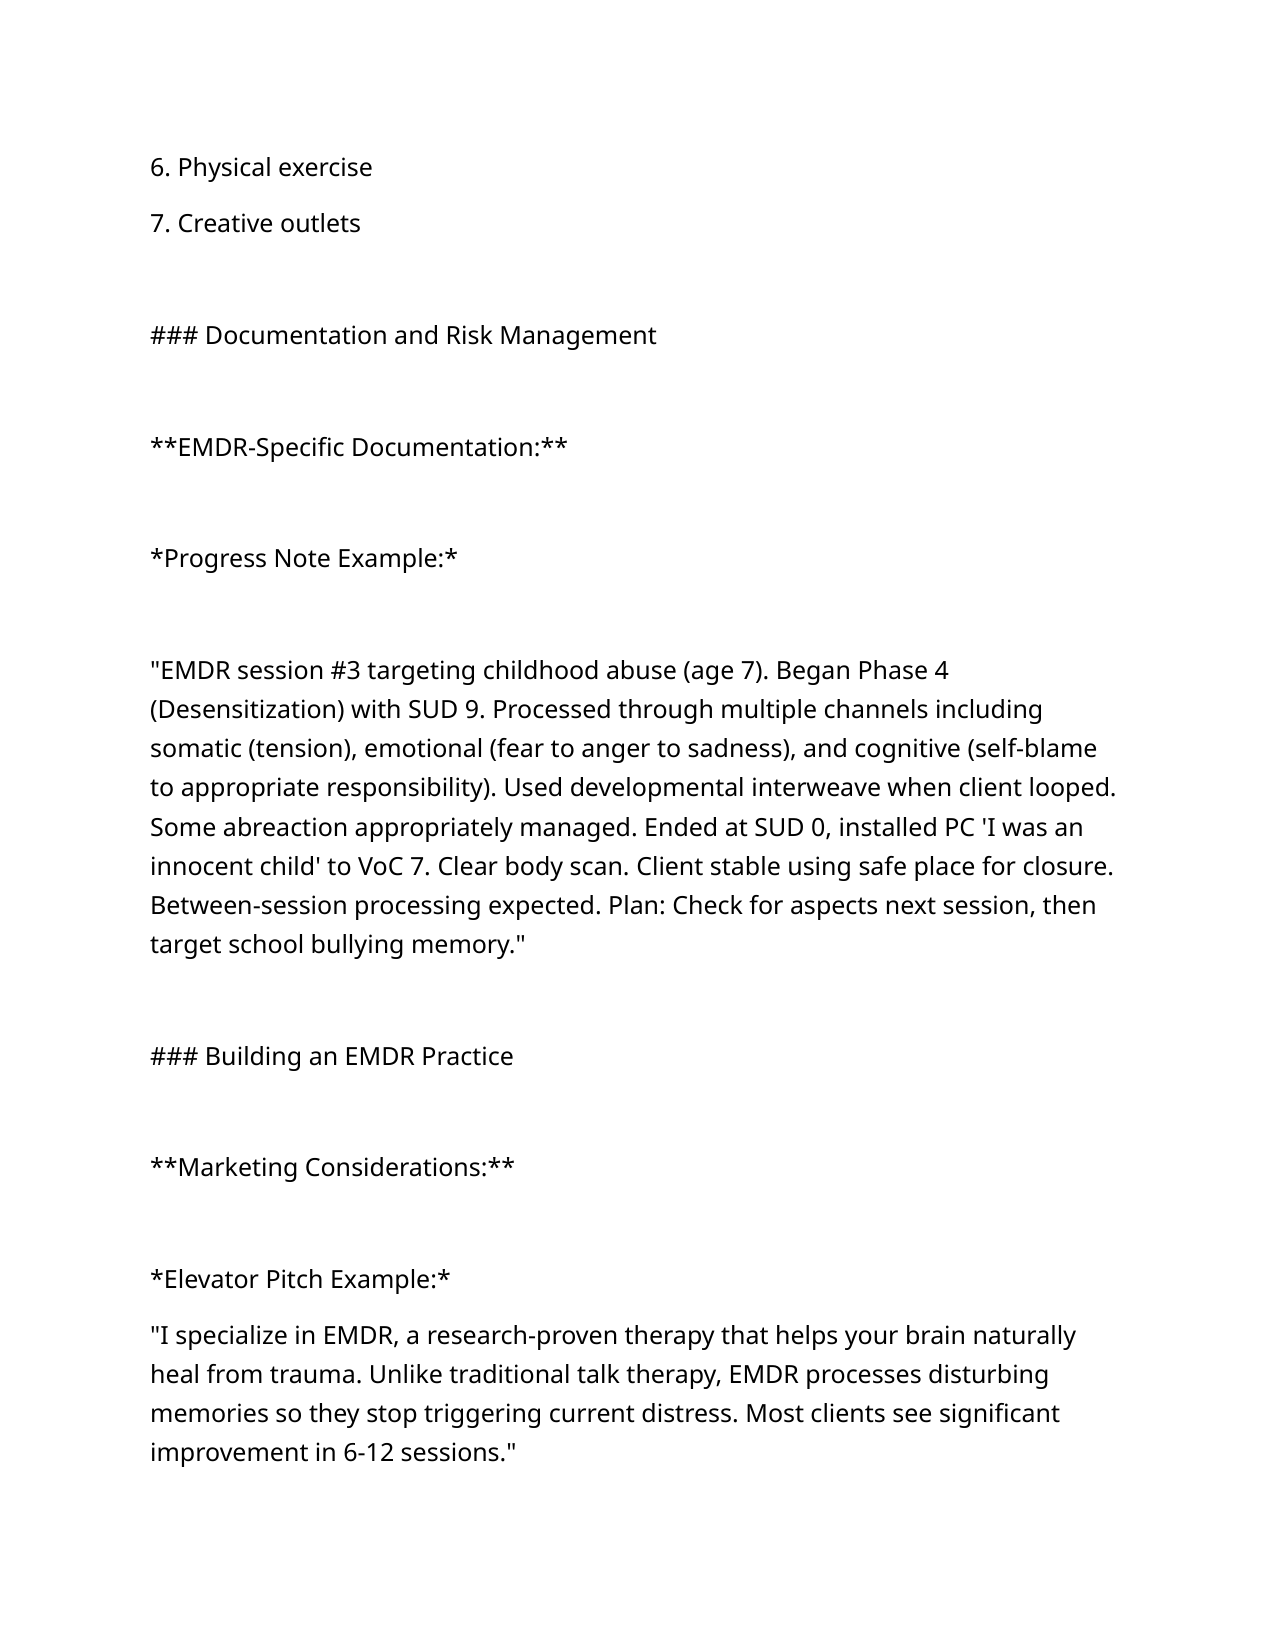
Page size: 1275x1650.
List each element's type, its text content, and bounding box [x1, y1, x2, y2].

text **Marketing Considerations:** [150, 1150, 1125, 1184]
text **EMDR-Specific Documentation:** [150, 429, 1125, 463]
text "EMDR session #3 targeting childhood abuse (age 7). Began Phase 4 (Desensitization) with SUD 9. Processed through multiple channels including somatic (tension), emotional (fear to anger to sadness), and cognitive (self-blame to appropriate responsibility). Used developmental interweave when client looped. Some abreaction appropriately managed. Ended at SUD 0, installed PC 'I was an innocent child' to VoC 7. Clear body scan. Client stable using safe place for closure. Between-session processing expected. Plan: Check for aspects next session, then target school bullying memory." [150, 652, 1125, 961]
text *Elevator Pitch Example:* [150, 1262, 1125, 1296]
text *Progress Note Example:* [150, 541, 1125, 575]
text 6. Physical exercise [150, 150, 1125, 184]
text 7. Creative outlets [150, 206, 1125, 240]
text "I specialize in EMDR, a research-proven therapy that helps your brain naturally heal from trauma. Unlike traditional talk therapy, EMDR processes disturbing memories so they stop triggering current distress. Most clients see significant improvement in 6-12 sessions." [150, 1317, 1125, 1469]
text ### Building an EMDR Practice [150, 1038, 1125, 1072]
text ### Documentation and Risk Management [150, 317, 1125, 352]
